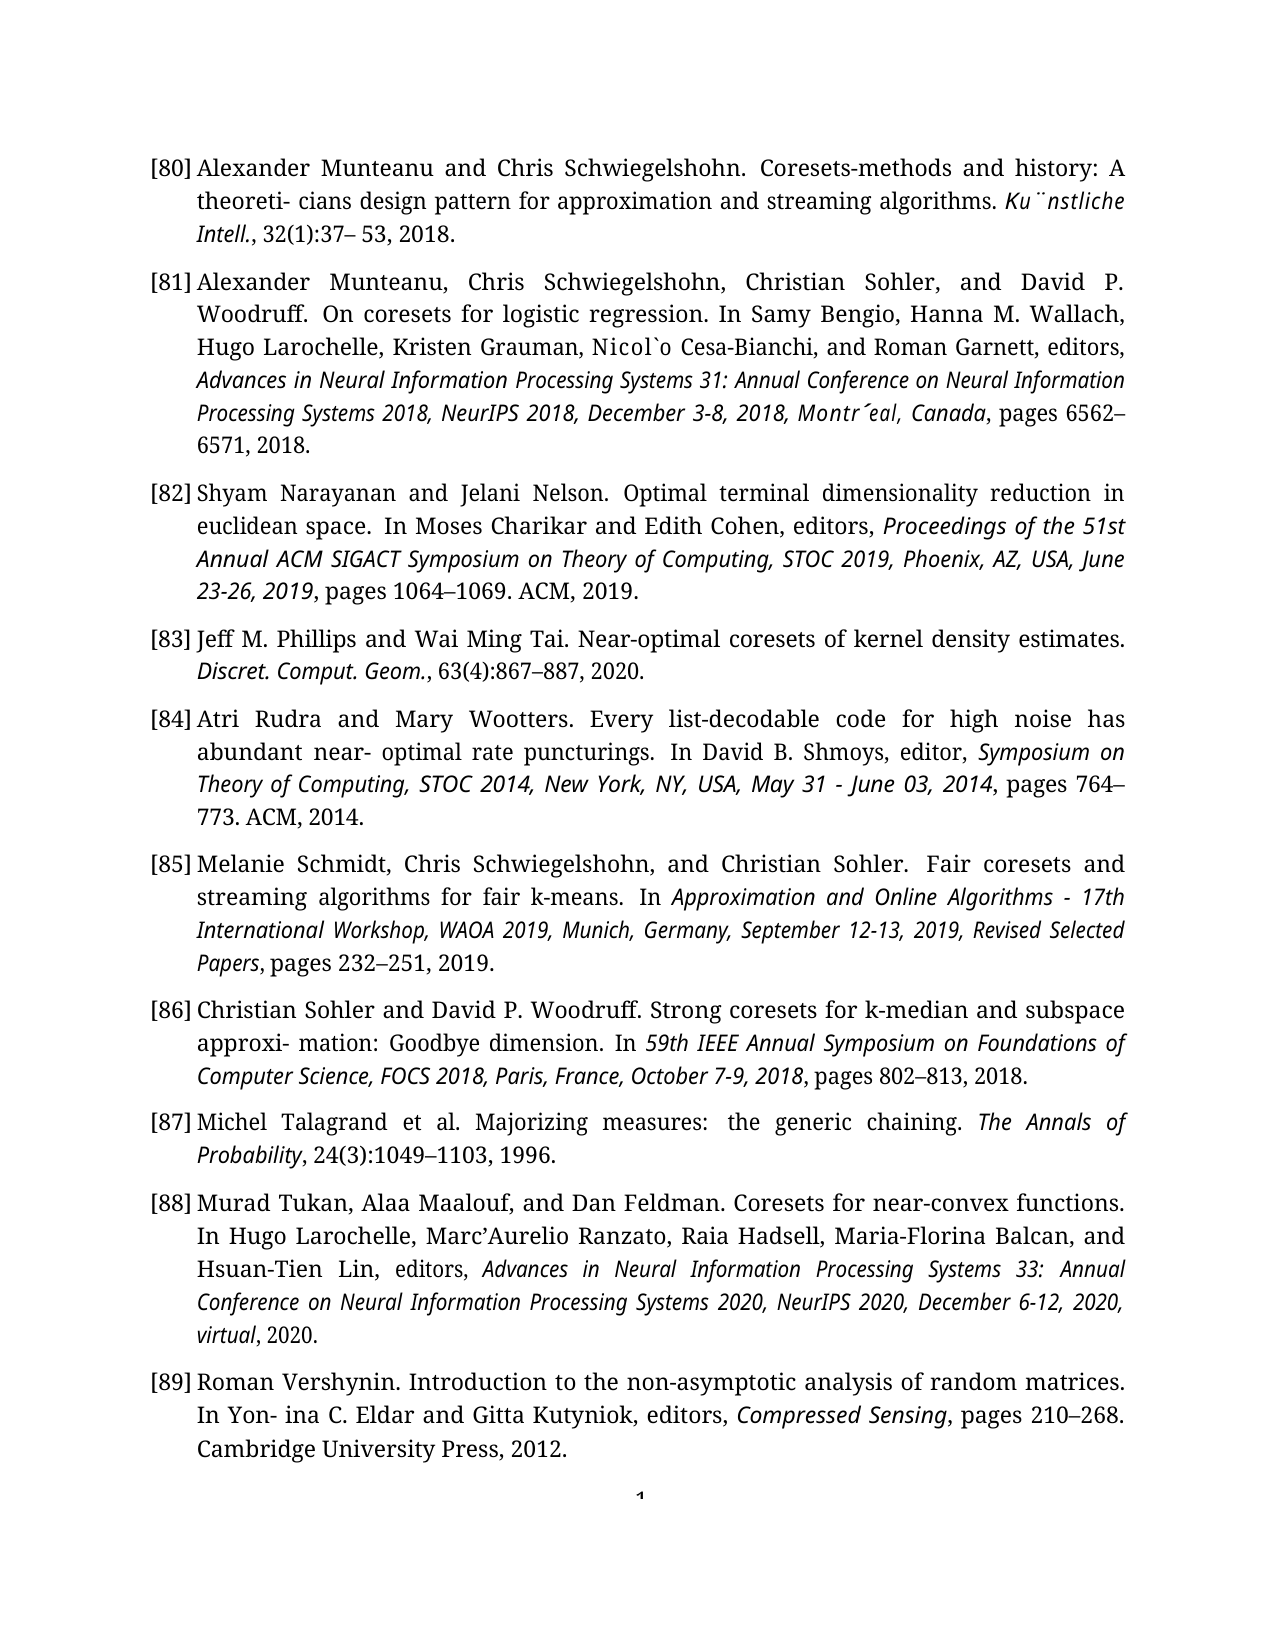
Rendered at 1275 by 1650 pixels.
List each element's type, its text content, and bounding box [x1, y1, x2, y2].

list Jeff M. Phillips and Wai Ming Tai. Near-optimal coresets of kernel density estimates. Discret. Comput. Geom., 63(4):867–887, 2020. [150, 622, 1125, 687]
list Christian Sohler and David P. Woodruff. Strong coresets for k-median and subspace approxi- mation: Goodbye dimension. In 59th IEEE Annual Symposium on Foundations of Computer Science, FOCS 2018, Paris, France, October 7-9, 2018, pages 802–813, 2018. [150, 994, 1125, 1091]
list Melanie Schmidt, Chris Schwiegelshohn, and Christian Sohler. Fair coresets and streaming algorithms for fair k-means. In Approximation and Online Algorithms - 17th International Workshop, WAOA 2019, Munich, Germany, September 12-13, 2019, Revised Selected Papers, pages 232–251, 2019. [150, 848, 1125, 978]
list Roman Vershynin. Introduction to the non-asymptotic analysis of random matrices. In Yon- ina C. Eldar and Gitta Kutyniok, editors, Compressed Sensing, pages 210–268. Cambridge University Press, 2012. [150, 1366, 1125, 1464]
list Alexander Munteanu, Chris Schwiegelshohn, Christian Sohler, and David P. Woodruff. On coresets for logistic regression. In Samy Bengio, Hanna M. Wallach, Hugo Larochelle, Kristen Grauman, Nicol`o Cesa-Bianchi, and Roman Garnett, editors, Advances in Neural Information Processing Systems 31: Annual Conference on Neural Information Processing Systems 2018, NeurIPS 2018, December 3-8, 2018, Montr´eal, Canada, pages 6562–6571, 2018. [150, 265, 1125, 461]
list Michel Talagrand et al. Majorizing measures: the generic chaining. The Annals of Probability, 24(3):1049–1103, 1996. [150, 1106, 1125, 1171]
list Atri Rudra and Mary Wootters. Every list-decodable code for high noise has abundant near- optimal rate puncturings. In David B. Shmoys, editor, Symposium on Theory of Computing, STOC 2014, New York, NY, USA, May 31 - June 03, 2014, pages 764–773. ACM, 2014. [150, 703, 1125, 832]
list Murad Tukan, Alaa Maalouf, and Dan Feldman. Coresets for near-convex functions. In Hugo Larochelle, Marc’Aurelio Ranzato, Raia Hadsell, Maria-Florina Balcan, and Hsuan-Tien Lin, editors, Advances in Neural Information Processing Systems 33: Annual Conference on Neural Information Processing Systems 2020, NeurIPS 2020, December 6-12, 2020, virtual, 2020. [150, 1187, 1125, 1351]
list Alexander Munteanu and Chris Schwiegelshohn. Coresets-methods and history: A theoreti- cians design pattern for approximation and streaming algorithms. Ku¨nstliche Intell., 32(1):37– 53, 2018. [150, 152, 1125, 249]
list Shyam Narayanan and Jelani Nelson. Optimal terminal dimensionality reduction in euclidean space. In Moses Charikar and Edith Cohen, editors, Proceedings of the 51st Annual ACM SIGACT Symposium on Theory of Computing, STOC 2019, Phoenix, AZ, USA, June 23-26, 2019, pages 1064–1069. ACM, 2019. [150, 477, 1125, 607]
